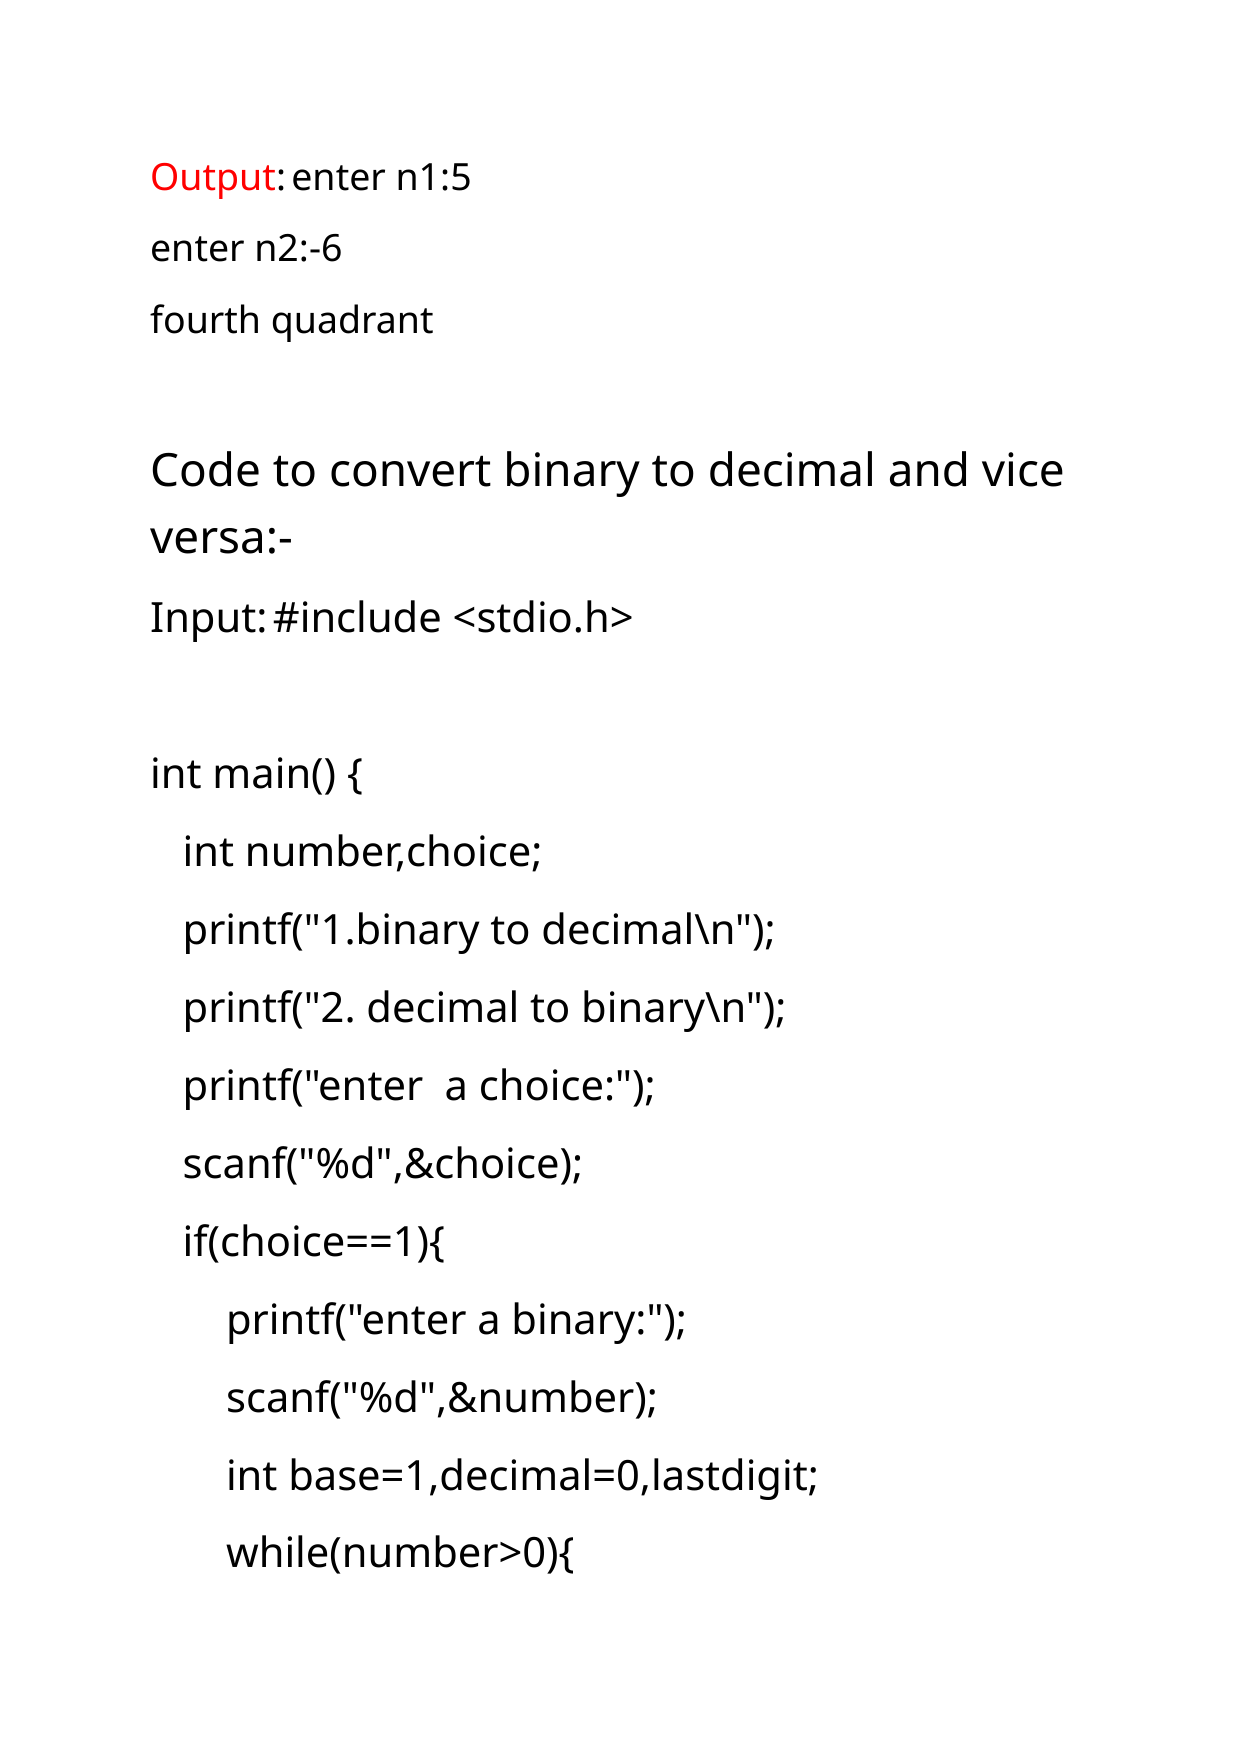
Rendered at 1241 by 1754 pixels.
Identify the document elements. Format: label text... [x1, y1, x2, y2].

text int base=1,decimal=0,lastdigit; [150, 1445, 1090, 1502]
text if(choice==1){ [150, 1212, 1090, 1268]
text enter n2:-6 [150, 222, 1090, 273]
text while(number>0){ [150, 1523, 1090, 1580]
text scanf("%d",&choice); [150, 1134, 1090, 1191]
text printf("1.binary to decimal\n"); [150, 900, 1090, 957]
text Code to convert binary to decimal and vice versa:- [150, 437, 1090, 567]
text printf("2. decimal to binary\n"); [150, 978, 1090, 1035]
text int number,choice; [150, 822, 1090, 879]
text int main() { [150, 744, 1090, 801]
text printf("enter a choice:"); [150, 1056, 1090, 1113]
text Output: enter n1:5 [150, 150, 1090, 201]
text Input: #include <stdio.h> [150, 588, 1090, 645]
text scanf("%d",&number); [150, 1367, 1090, 1424]
text fourth quadrant [150, 293, 1090, 344]
text printf("enter a binary:"); [150, 1289, 1090, 1346]
